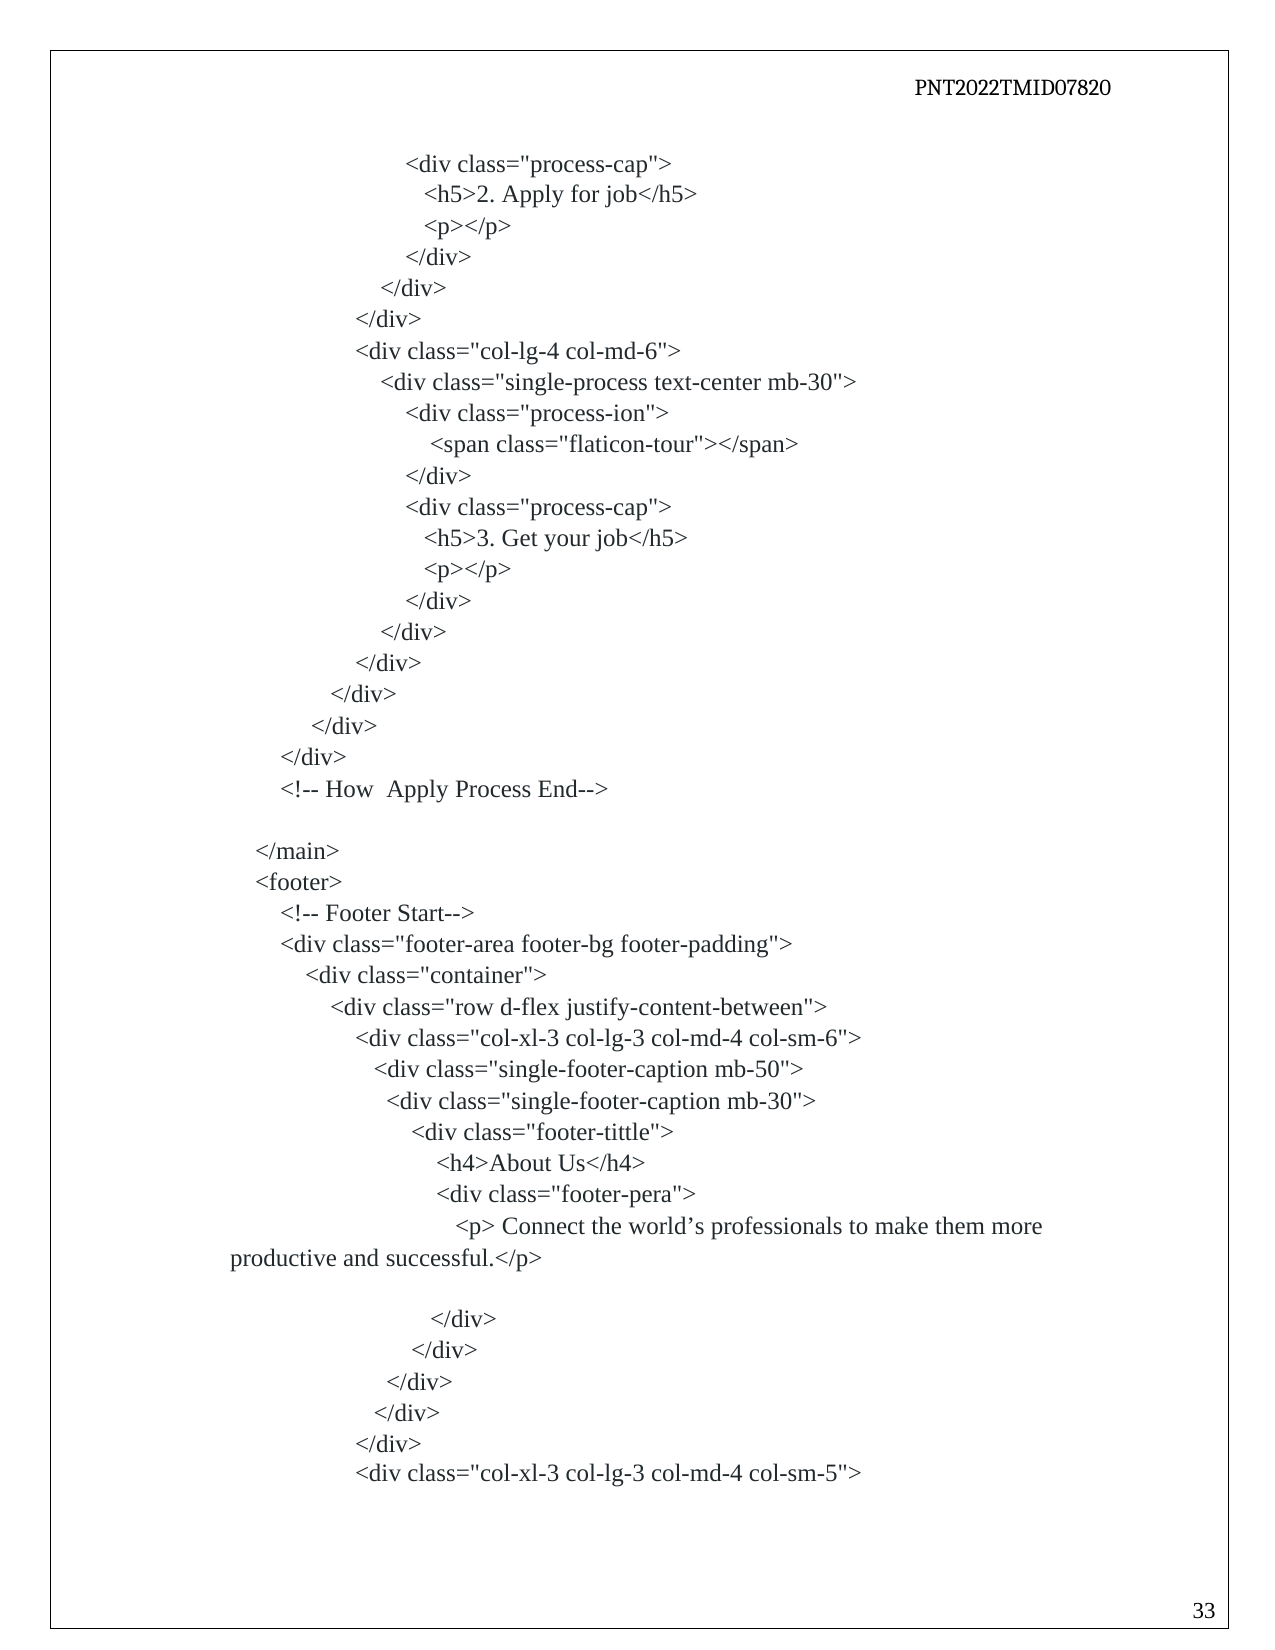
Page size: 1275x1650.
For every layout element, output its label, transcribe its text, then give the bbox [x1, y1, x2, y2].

table_cell <footer> [209, 867, 1062, 898]
table_cell </div> [209, 305, 1062, 336]
table_cell </div> [209, 1398, 1062, 1429]
table_cell <div class="container"> [209, 961, 1062, 992]
table_cell </div> [209, 711, 1062, 742]
table_cell <div class="col-xl-3 col-lg-3 col-md-4 col-sm-6"> [209, 1023, 1062, 1054]
table_cell <div class="footer-tittle"> [209, 1117, 1062, 1148]
table_cell </div> [209, 742, 1062, 773]
table_header <div class="process-cap"> [209, 151, 1062, 180]
table_cell <div class="single-process text-center mb-30"> [209, 367, 1062, 398]
table_cell <p> Connect the world’s professionals to make them more productive and successful.</p> [209, 1211, 1062, 1289]
table_cell <div class="process-ion"> [209, 398, 1062, 429]
table_cell <div class="col-lg-4 col-md-6"> [209, 336, 1062, 367]
table_cell <div class="single-footer-caption mb-30"> [209, 1086, 1062, 1117]
table_cell </div> [209, 273, 1062, 304]
table_cell <h5>2. Apply for job</h5> [209, 180, 1062, 211]
table_cell </div> [209, 586, 1062, 617]
table_cell <h4>About Us</h4> [209, 1148, 1062, 1179]
table_cell <p></p> [209, 211, 1062, 242]
table_cell <!-- How Apply Process End--> [209, 773, 1062, 820]
table_cell </div> [209, 648, 1062, 679]
table_cell <p></p> [209, 555, 1062, 586]
table_cell </div> [209, 1336, 1062, 1367]
table_cell </div> [209, 461, 1062, 492]
table_cell <span class="flaticon-tour"></span> [209, 430, 1062, 461]
table_cell <div class="row d-flex justify-content-between"> [209, 992, 1062, 1023]
table_cell <div class="single-footer-caption mb-50"> [209, 1054, 1062, 1086]
table_cell </div> [209, 1289, 1062, 1336]
table_cell <!-- Footer Start--> [209, 898, 1062, 929]
table_cell </div> [209, 1367, 1062, 1398]
table_cell </main> [209, 820, 1062, 867]
table_cell </div> [209, 242, 1062, 273]
table_cell <div class="footer-pera"> [209, 1179, 1062, 1211]
table_cell </div> [209, 617, 1062, 648]
table_cell </div> [209, 680, 1062, 711]
table_cell <div class="footer-area footer-bg footer-padding"> [209, 929, 1062, 961]
table_cell <h5>3. Get your job</h5> [209, 523, 1062, 554]
table_cell <div class="col-xl-3 col-lg-3 col-md-4 col-sm-5"> [209, 1460, 1062, 1489]
table_cell <div class="process-cap"> [209, 492, 1062, 523]
table_cell </div> [209, 1429, 1062, 1460]
